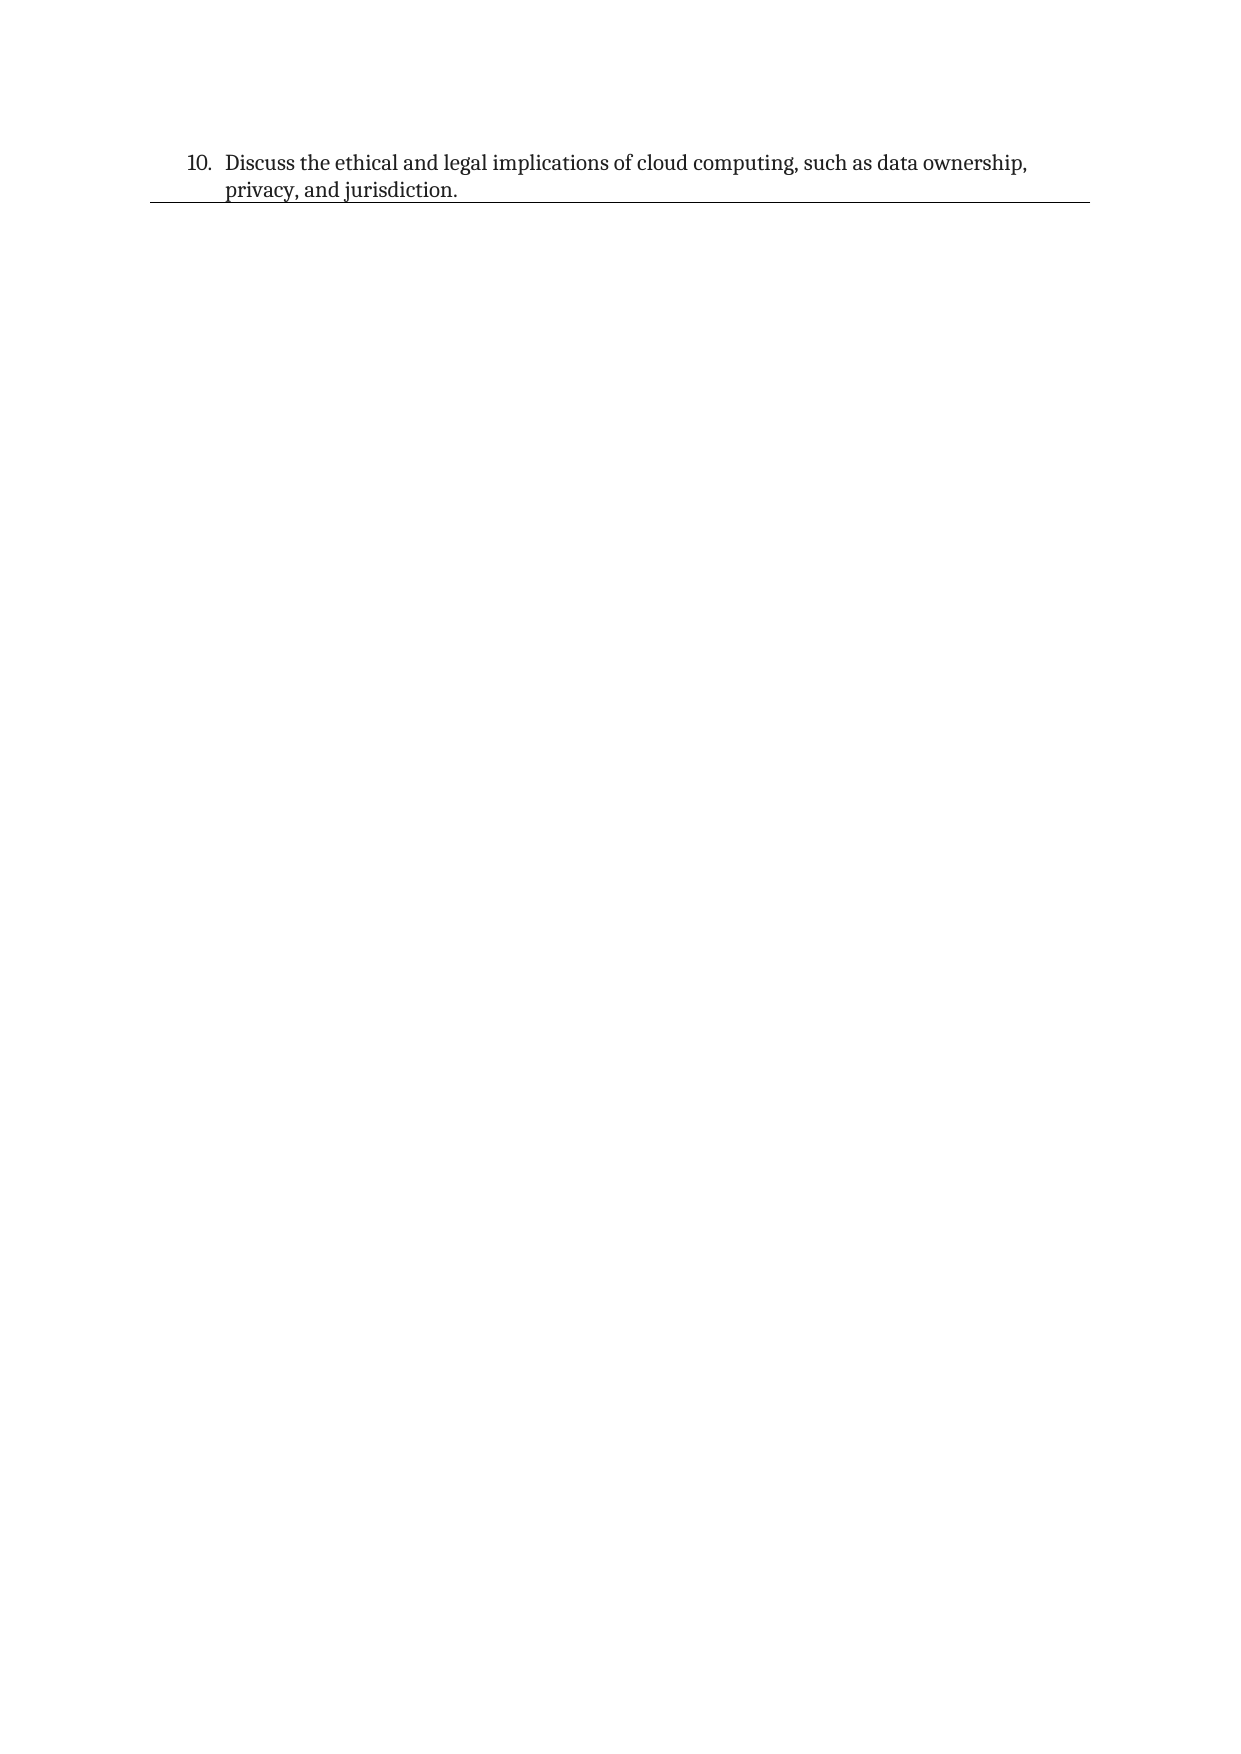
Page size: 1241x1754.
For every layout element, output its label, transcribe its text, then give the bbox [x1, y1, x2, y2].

list Discuss the ethical and legal implications of cloud computing, such as data ownership, privacy, and jurisdiction. [187, 150, 1090, 202]
